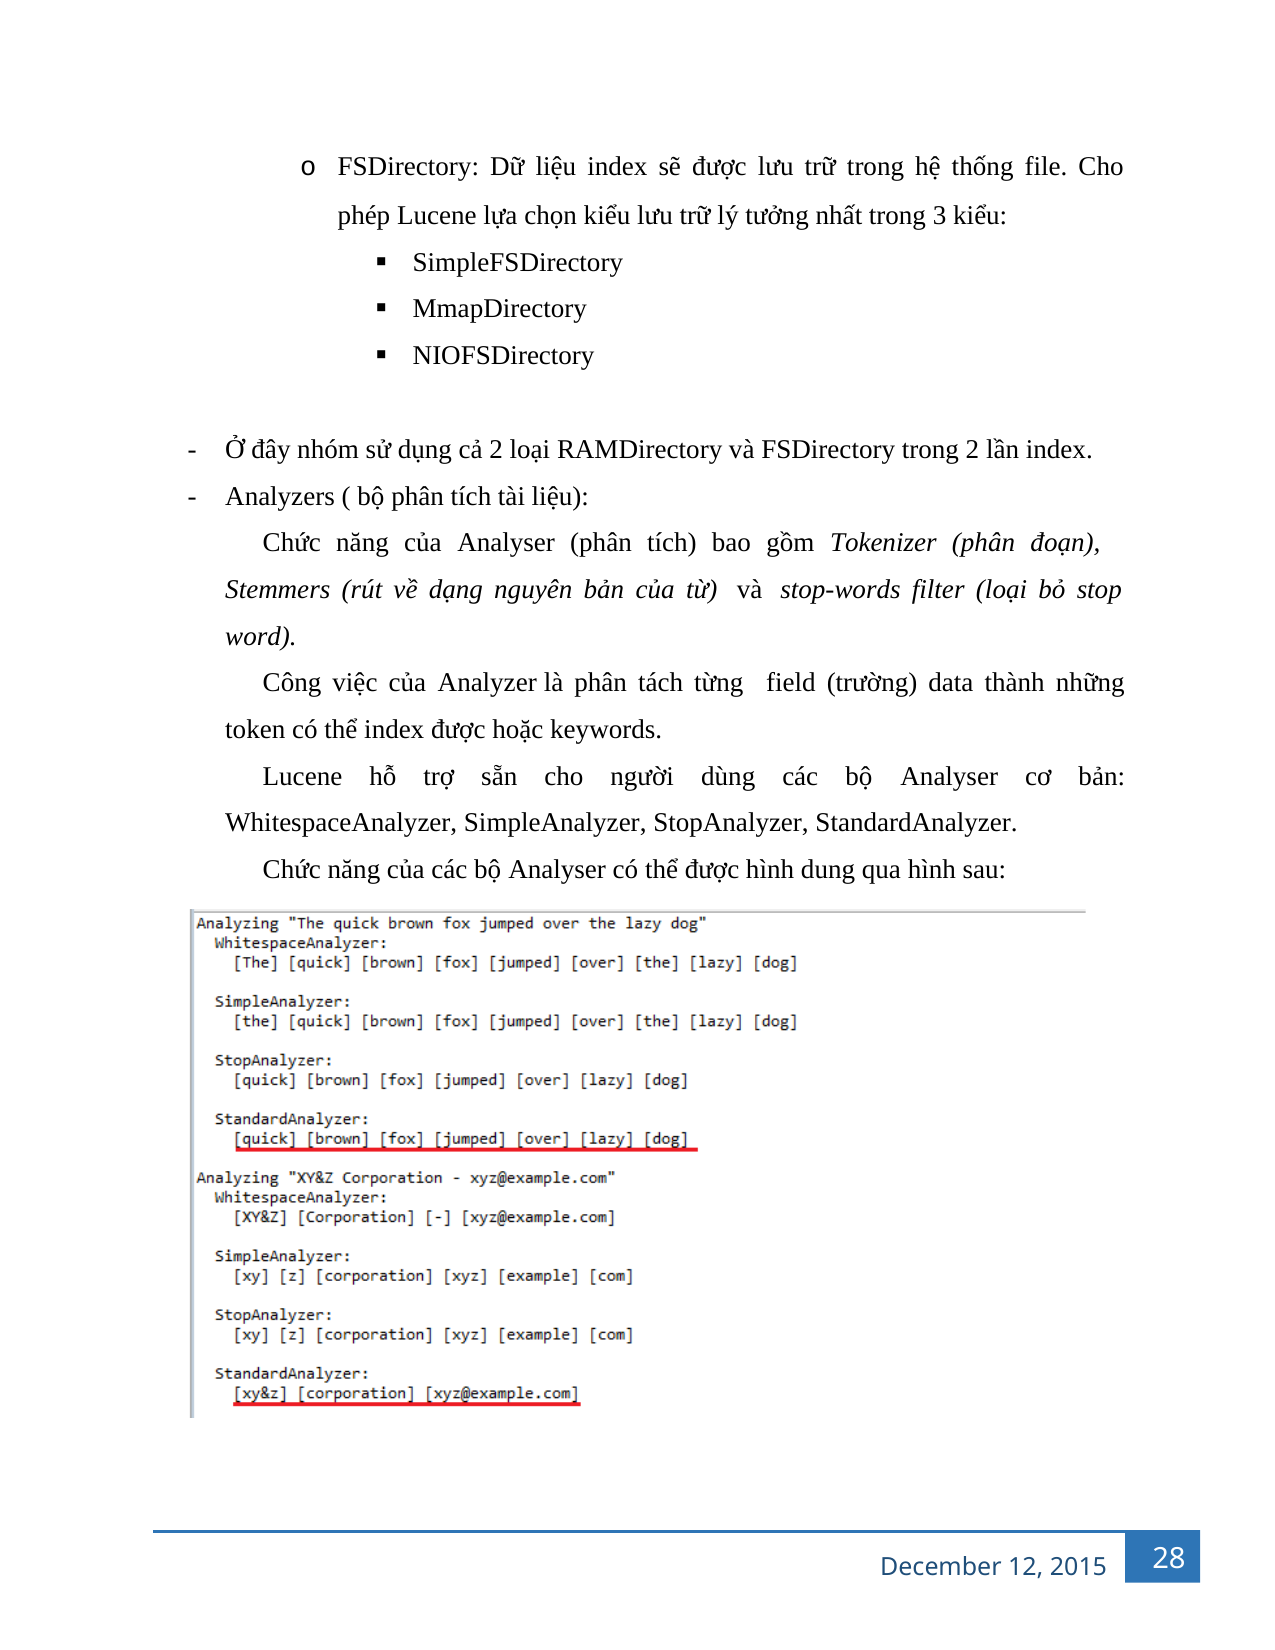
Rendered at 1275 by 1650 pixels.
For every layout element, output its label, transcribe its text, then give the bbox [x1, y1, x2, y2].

list MmapDirectory [375, 292, 1125, 324]
list Analyzers ( bộ phân tích tài liệu): [187, 479, 1125, 511]
text Công việc của Analyzer là phân tách từng field (trường) data thành những token có thể index được hoặc keywords. [225, 666, 1125, 744]
list FSDirectory: Dữ liệu index sẽ được lưu trữ trong hệ thống file. Cho phép Lucene lựa chọn kiểu lưu trữ lý tưởng nhất trong 3 kiểu: [300, 150, 1125, 230]
picture [189, 909, 1086, 1418]
list NIOFSDirectory [375, 339, 1125, 371]
text Lucene hỗ trợ sẵn cho người dùng các bộ Analyser cơ bản: WhitespaceAnalyzer, SimpleAnalyzer, StopAnalyzer, StandardAnalyzer. [225, 759, 1125, 837]
text Chức năng của Analyser (phân tích) bao gồm Tokenizer (phân đoạn), Stemmers (rút về dạng nguyên bản của từ) và stop-words filter (loại bỏ stop word). [225, 526, 1125, 651]
list Chức năng của các bộ Analyser có thể được hình dung qua hình sau: [225, 853, 1125, 884]
list Ở đây nhóm sử dụng cả 2 loại RAMDirectory và FSDirectory trong 2 lần index. [187, 433, 1125, 464]
list SimpleFSDirectory [375, 246, 1125, 277]
